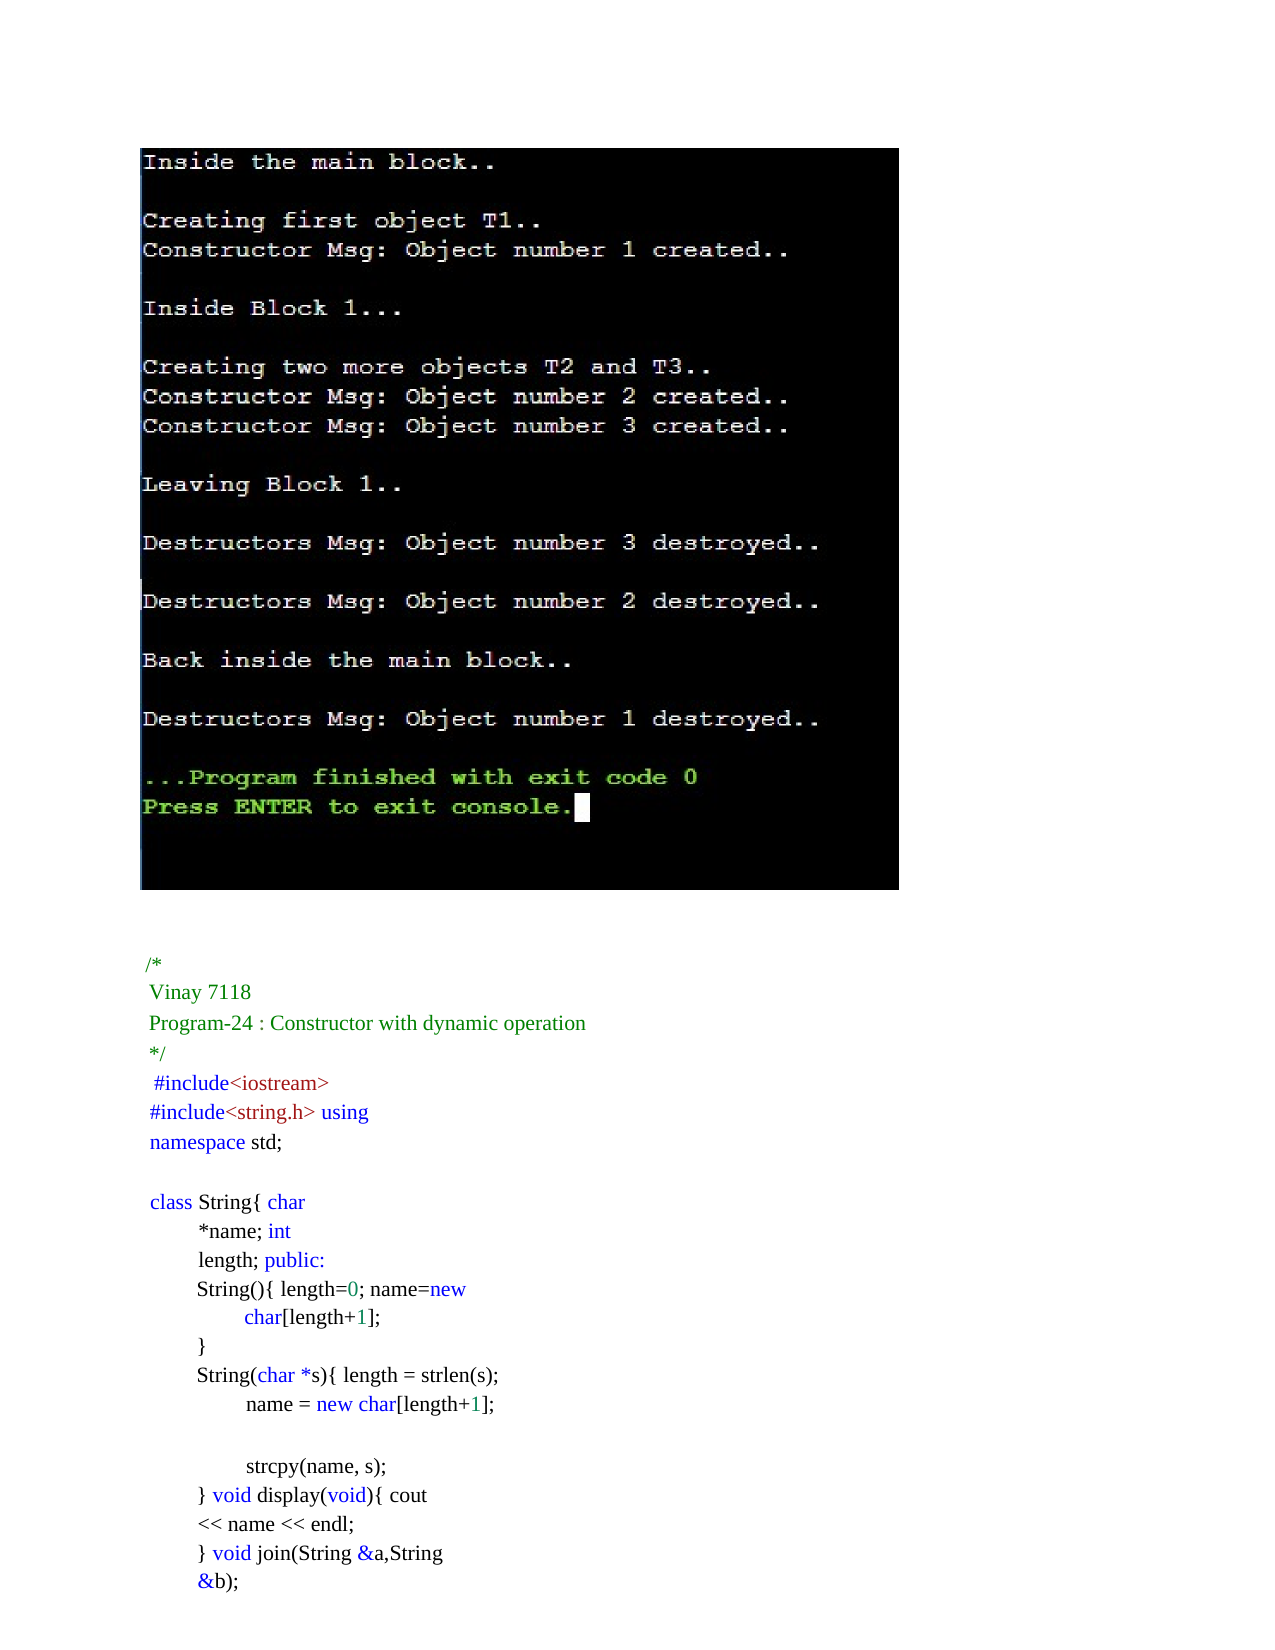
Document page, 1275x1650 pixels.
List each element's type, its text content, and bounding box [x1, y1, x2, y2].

text class String{ char *name; int length; public: [150, 1189, 330, 1272]
text #include<iostream> #include<string.h> using namespace std; [148, 1069, 369, 1154]
text } void display(void){ cout << name << endl; [196, 1482, 444, 1536]
text Program-24 : Constructor with dynamic operation [148, 1008, 908, 1036]
text Vinay 7118 [148, 979, 908, 1004]
text String(char *s){ length = strlen(s); [196, 1362, 508, 1387]
picture [139, 148, 899, 890]
text } [196, 1333, 508, 1358]
text name = new char[length+1]; [246, 1391, 508, 1416]
text strcpy(name, s); [246, 1453, 508, 1478]
text String(){ length=0; name=new char[length+1]; [196, 1276, 483, 1329]
text */ [148, 1041, 908, 1066]
text } void join(String &a,String &b); [196, 1540, 474, 1593]
text /* [139, 952, 908, 977]
